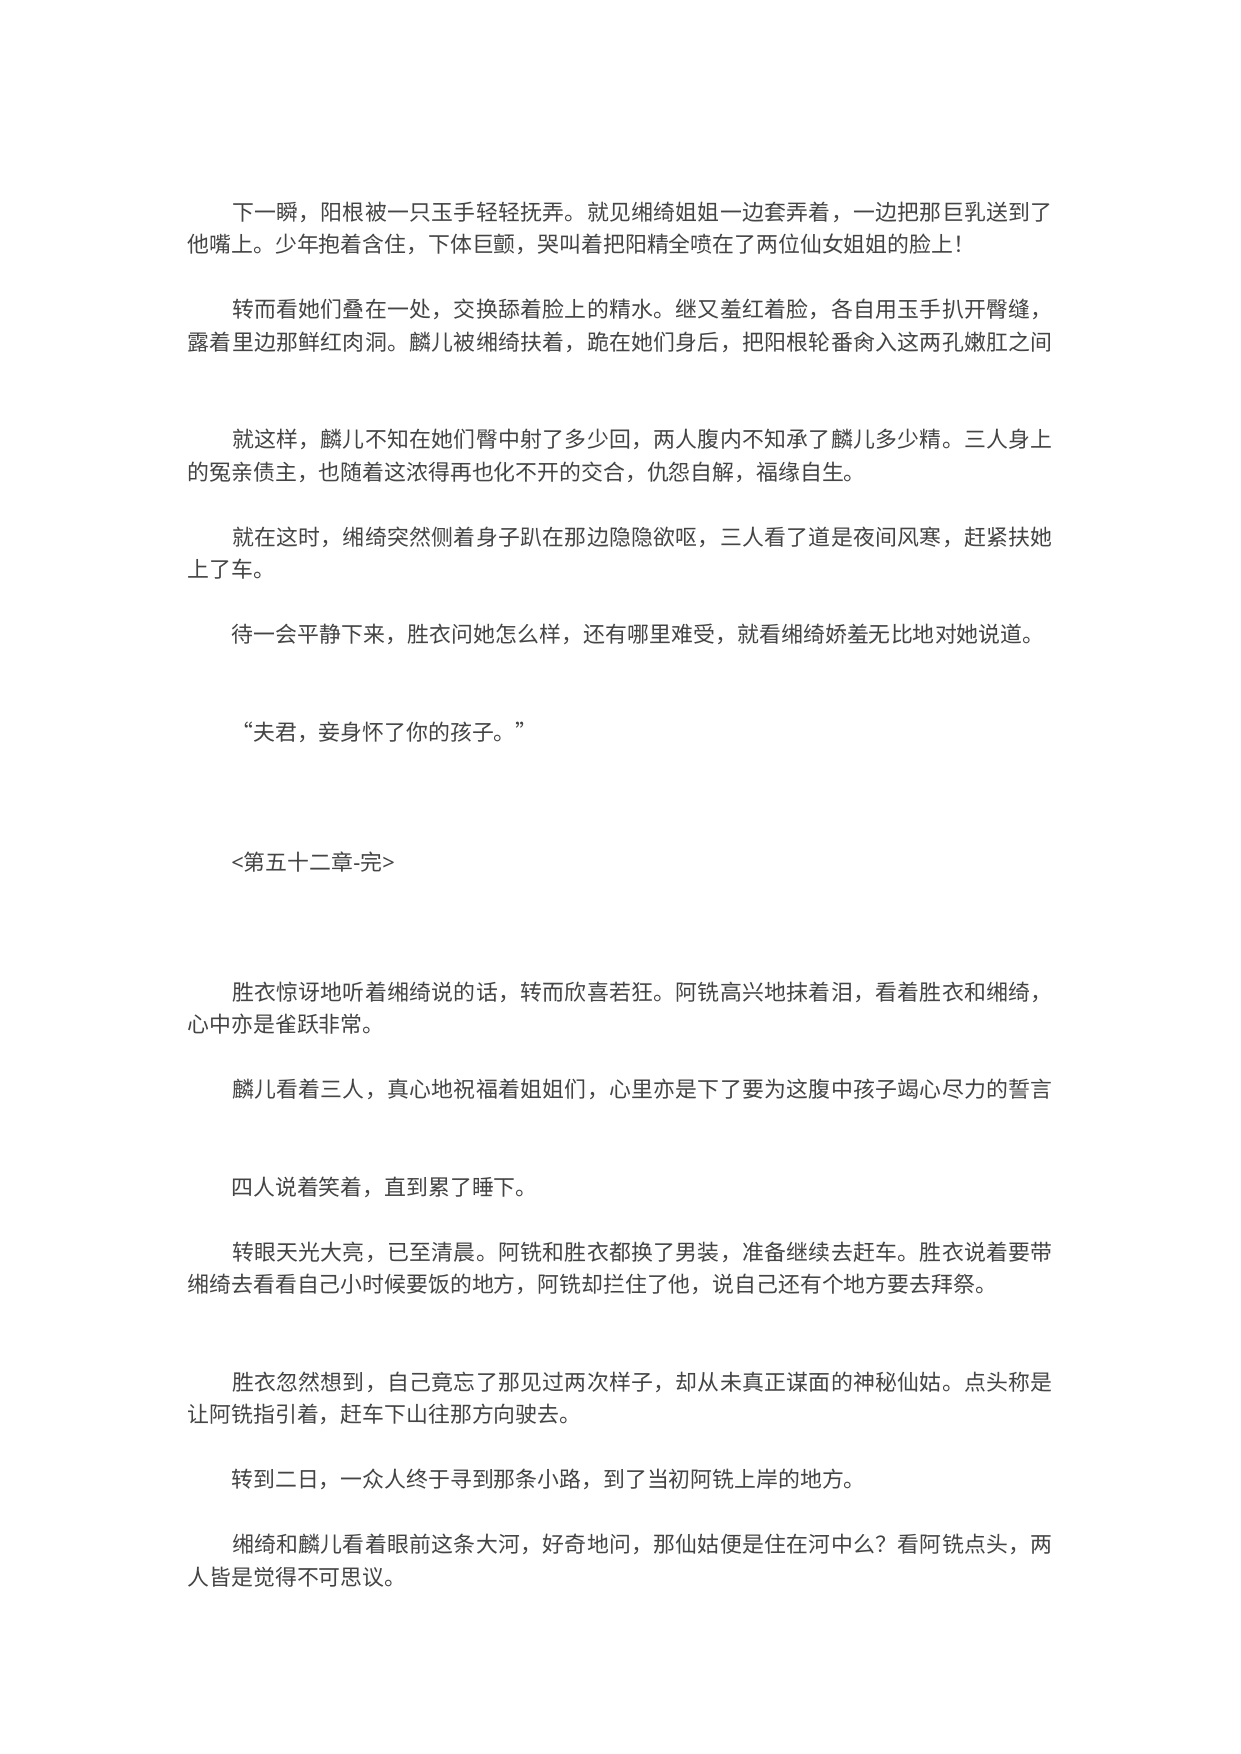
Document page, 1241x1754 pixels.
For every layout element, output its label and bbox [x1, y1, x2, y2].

text [187, 162, 1053, 1592]
